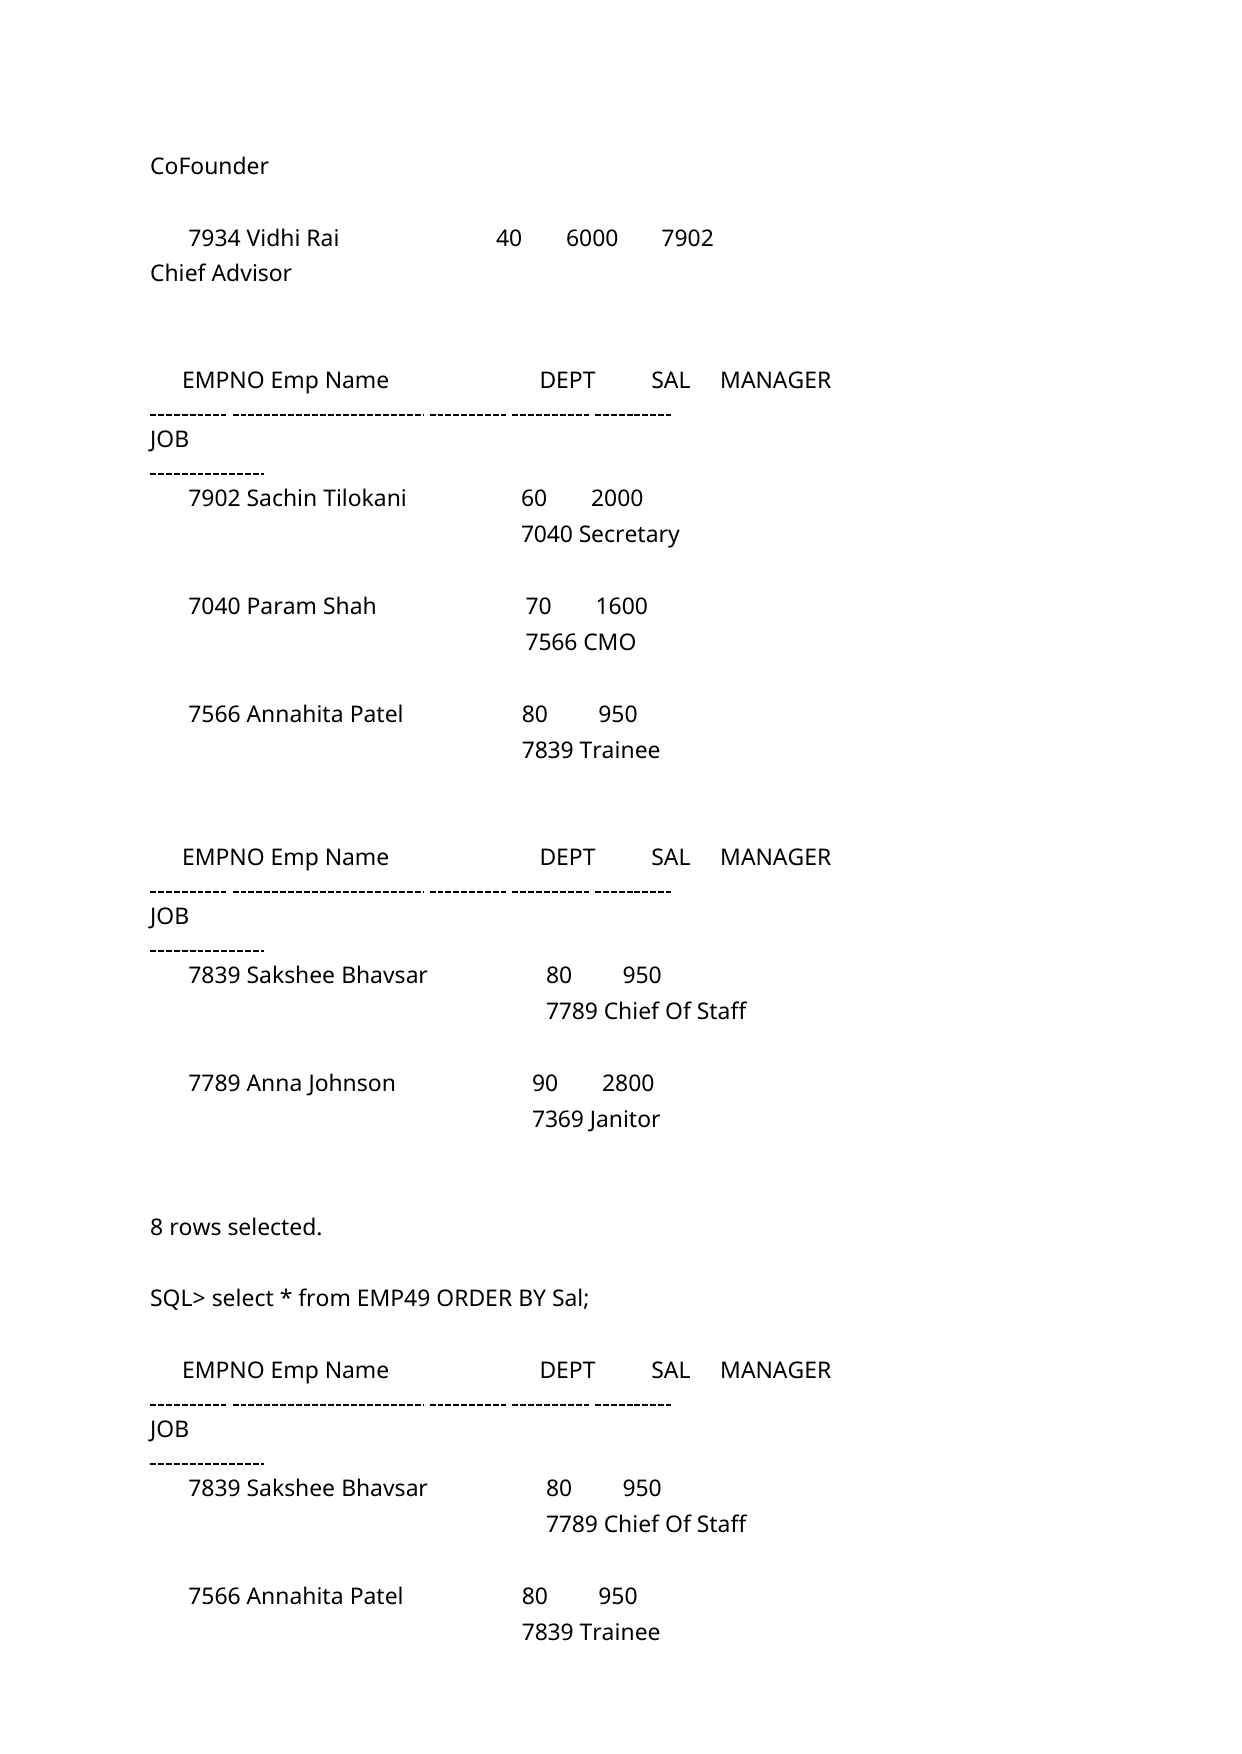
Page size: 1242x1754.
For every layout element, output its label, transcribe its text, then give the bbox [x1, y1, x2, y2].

text 7839 Sakshee Bhavsar 80 950 7789 Chief Of Staff [150, 1472, 756, 1539]
text 7934 Vidhi Rai 40 6000 7902 [188, 222, 1223, 253]
text EMPNO Emp Name DEPT SAL MANAGER [182, 364, 1223, 396]
text 7789 Anna Johnson 90 2800 7369 Janitor [150, 1067, 748, 1134]
text 7566 Annahita Patel 80 950 7839 Trainee [150, 698, 732, 765]
text CoFounder [150, 150, 1223, 181]
text JOB [150, 1413, 1223, 1444]
text EMPNO Emp Name DEPT SAL MANAGER [182, 1354, 1223, 1385]
text Chief Advisor [150, 257, 1223, 288]
text 7040 Param Shah 70 1600 7566 CMO [150, 590, 742, 657]
text 7839 Sakshee Bhavsar 80 950 7789 Chief Of Staff [150, 959, 756, 1026]
text JOB [150, 423, 1223, 454]
text 8 rows selected. [150, 1211, 1223, 1242]
text SQL> select * from EMP49 ORDER BY Sal; [150, 1282, 1223, 1313]
text EMPNO Emp Name DEPT SAL MANAGER [182, 841, 1223, 873]
text 7566 Annahita Patel 80 950 7839 Trainee [150, 1580, 732, 1647]
text JOB [150, 900, 1223, 932]
text 7902 Sachin Tilokani 60 2000 7040 Secretary [150, 482, 737, 549]
